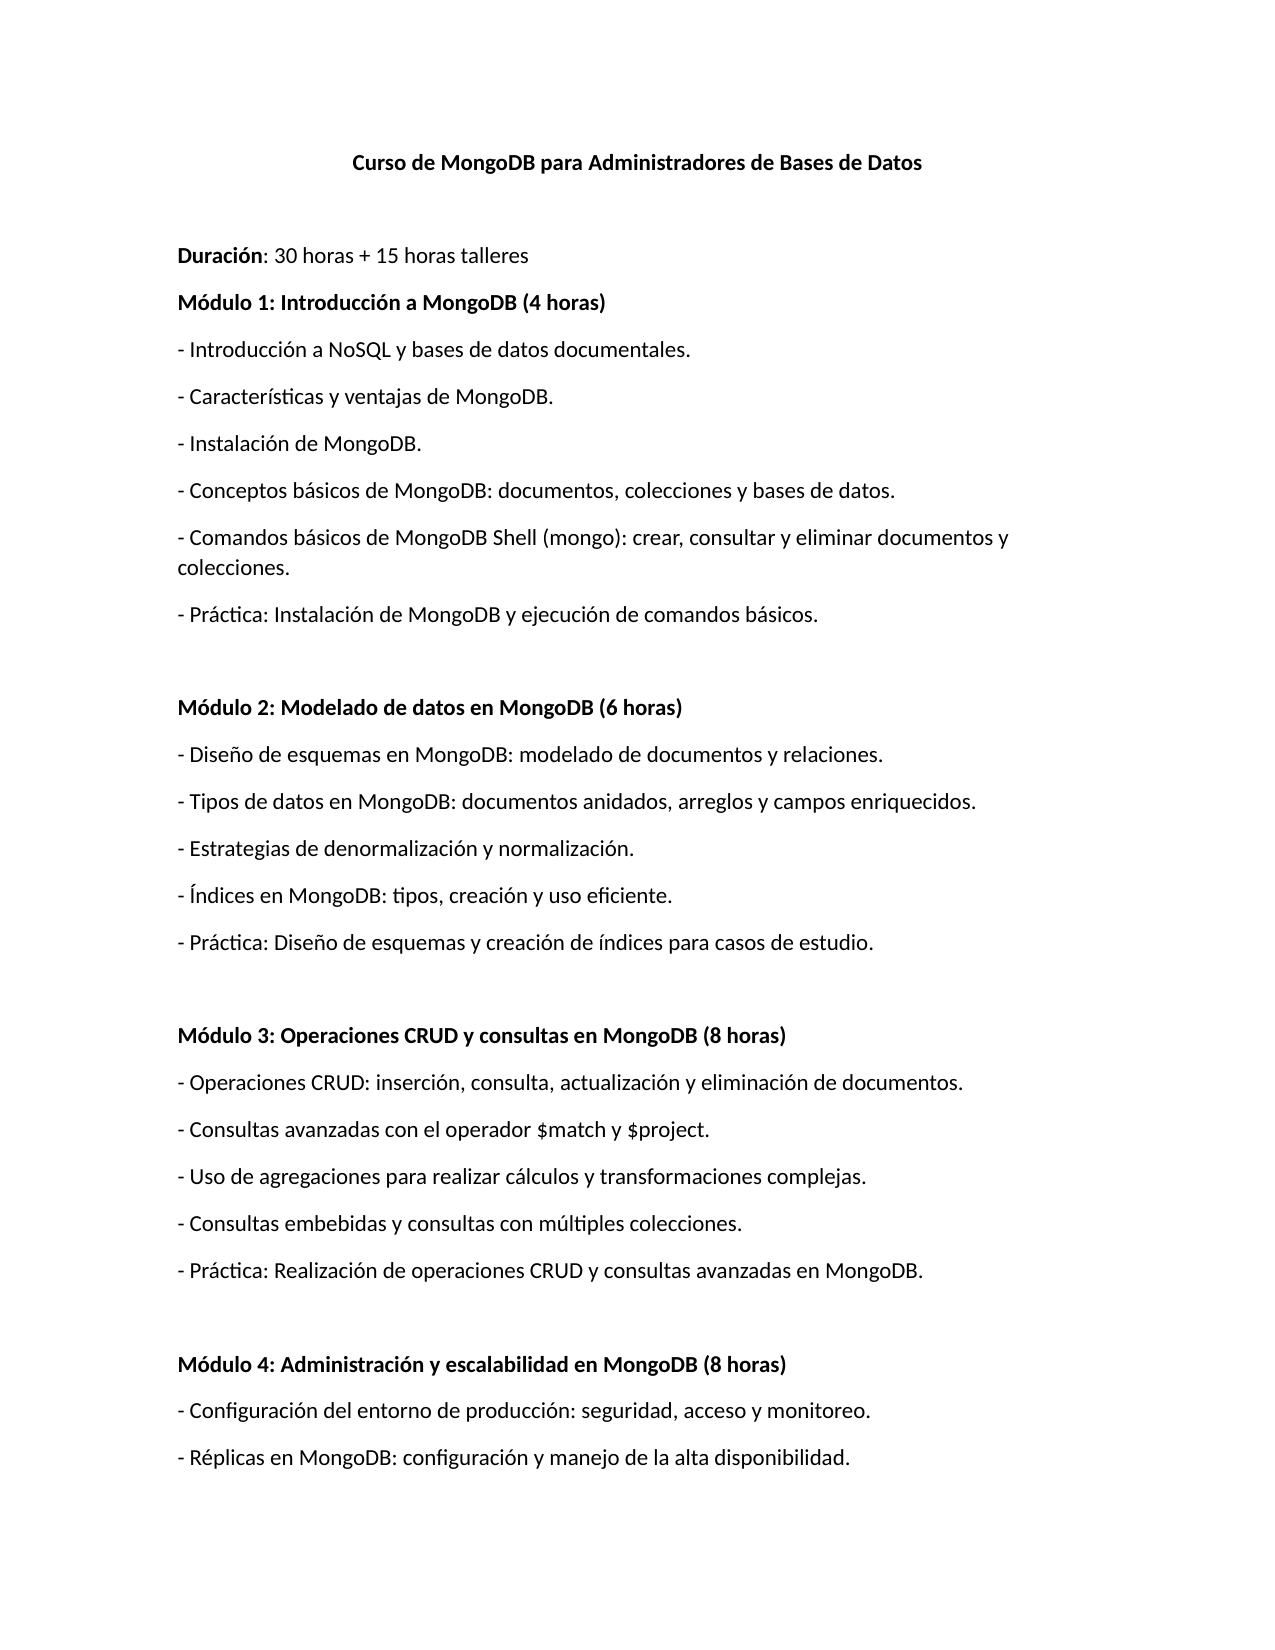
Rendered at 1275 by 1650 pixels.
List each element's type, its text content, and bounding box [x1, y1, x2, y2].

text - Configuración del entorno de producción: seguridad, acceso y monitoreo. [177, 1397, 1098, 1424]
text Módulo 2: Modelado de datos en MongoDB (6 horas) [177, 693, 1098, 721]
text - Consultas embebidas y consultas con múltiples colecciones. [177, 1209, 1098, 1237]
text Módulo 4: Administración y escalabilidad en MongoDB (8 horas) [177, 1350, 1098, 1378]
text - Comandos básicos de MongoDB Shell (mongo): crear, consultar y eliminar documentos y colecciones. [177, 523, 1098, 581]
text Módulo 1: Introducción a MongoDB (4 horas) [177, 288, 1098, 316]
text - Estrategias de denormalización y normalización. [177, 834, 1098, 862]
text - Práctica: Realización de operaciones CRUD y consultas avanzadas en MongoDB. [177, 1256, 1098, 1284]
text - Características y ventajas de MongoDB. [177, 382, 1098, 410]
text Curso de MongoDB para Administradores de Bases de Datos [177, 148, 1098, 176]
text - Práctica: Instalación de MongoDB y ejecución de comandos básicos. [177, 600, 1098, 628]
text - Índices en MongoDB: tipos, creación y uso eficiente. [177, 881, 1098, 909]
text - Instalación de MongoDB. [177, 429, 1098, 457]
text Duración: 30 horas + 15 horas talleres [177, 241, 1098, 269]
text - Conceptos básicos de MongoDB: documentos, colecciones y bases de datos. [177, 476, 1098, 504]
text - Consultas avanzadas con el operador $match y $project. [177, 1115, 1098, 1143]
text - Diseño de esquemas en MongoDB: modelado de documentos y relaciones. [177, 740, 1098, 768]
text Módulo 3: Operaciones CRUD y consultas en MongoDB (8 horas) [177, 1022, 1098, 1049]
text - Operaciones CRUD: inserción, consulta, actualización y eliminación de documentos. [177, 1068, 1098, 1096]
text - Réplicas en MongoDB: configuración y manejo de la alta disponibilidad. [177, 1443, 1098, 1471]
text - Tipos de datos en MongoDB: documentos anidados, arreglos y campos enriquecidos. [177, 787, 1098, 815]
text - Uso de agregaciones para realizar cálculos y transformaciones complejas. [177, 1162, 1098, 1190]
text - Práctica: Diseño de esquemas y creación de índices para casos de estudio. [177, 928, 1098, 956]
text - Introducción a NoSQL y bases de datos documentales. [177, 335, 1098, 363]
